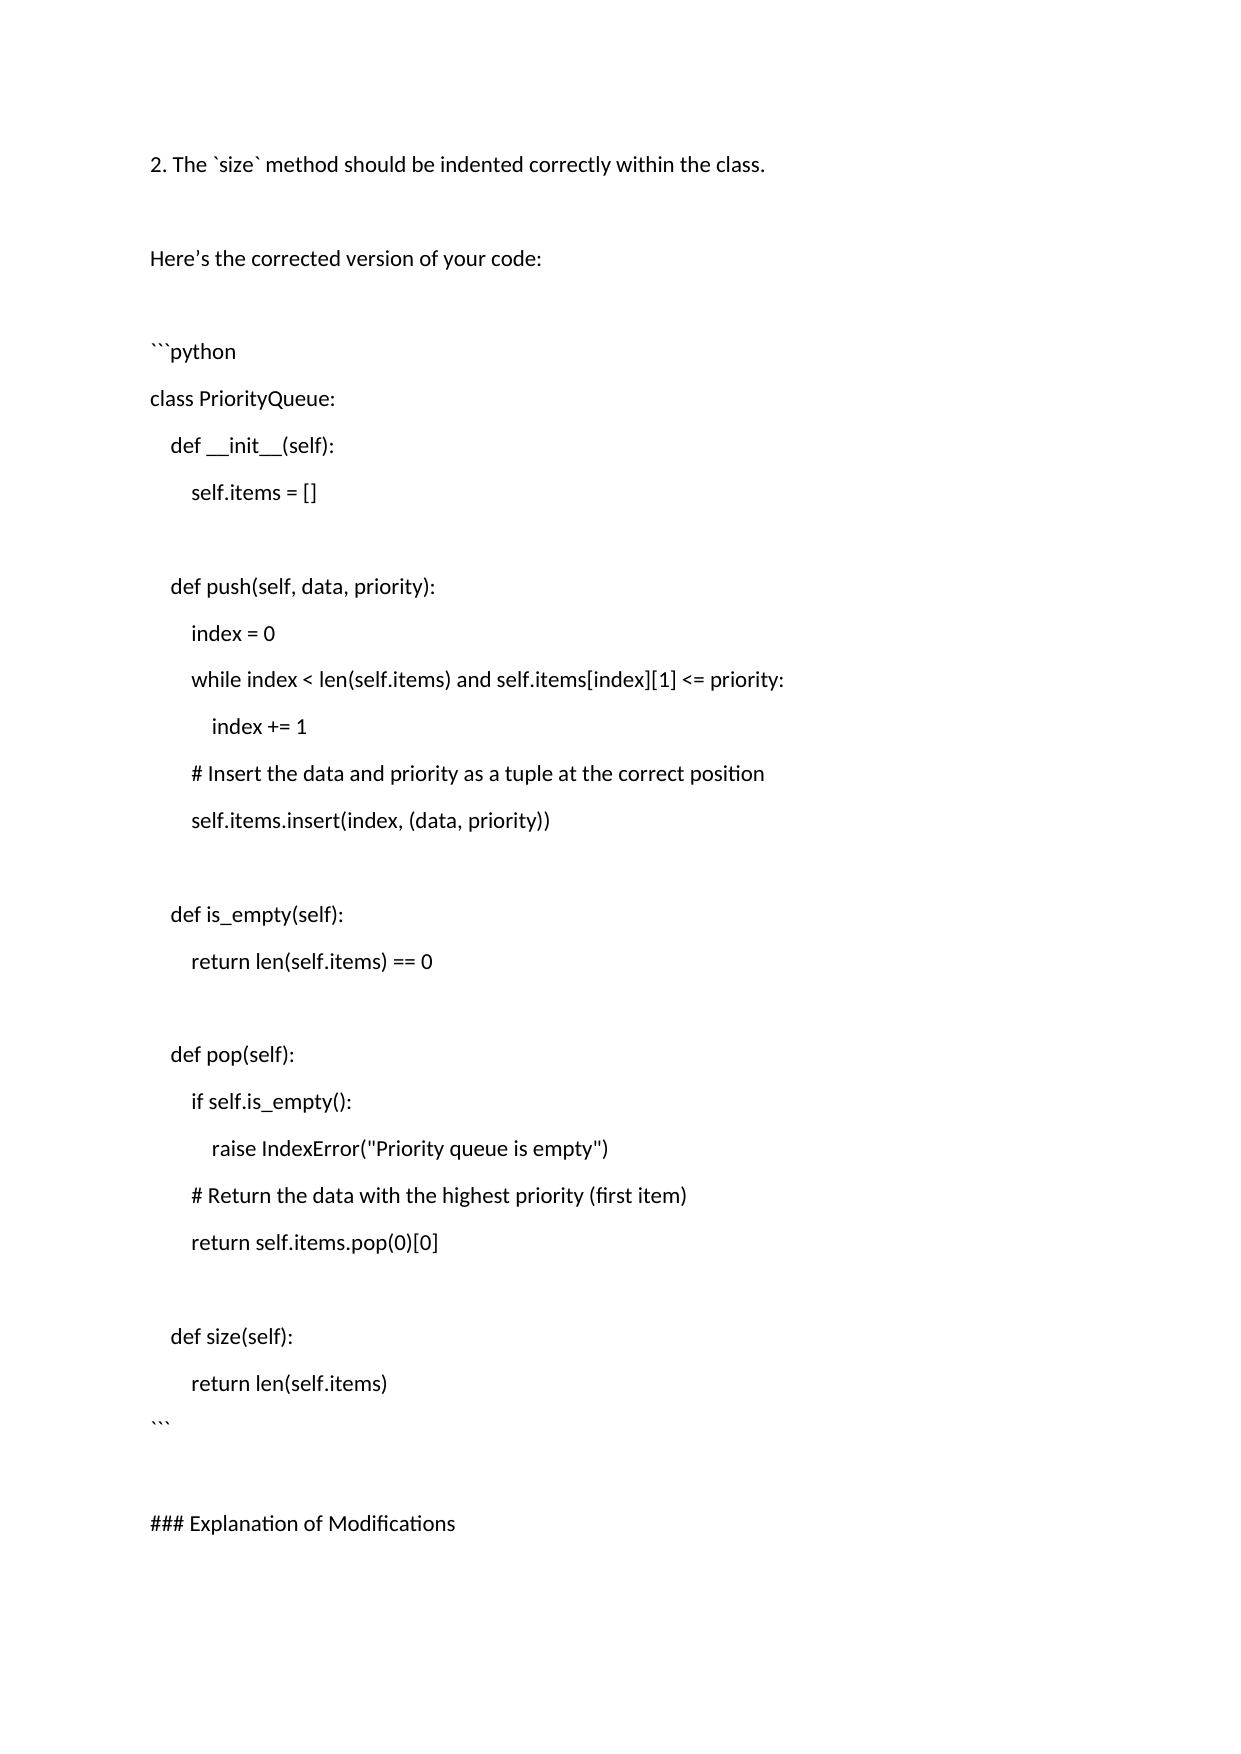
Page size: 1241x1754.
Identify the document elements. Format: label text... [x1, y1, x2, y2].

text Here’s the corrected version of your code: [150, 244, 1090, 272]
text while index < len(self.items) and self.items[index][1] <= priority: [150, 666, 1090, 694]
text 2. The `size` method should be indented correctly within the class. [150, 150, 1090, 178]
text self.items = [] [150, 478, 1090, 506]
text def size(self): [150, 1322, 1090, 1350]
text ```python [150, 337, 1090, 366]
text ``` [150, 1416, 1090, 1444]
text # Return the data with the highest priority (first item) [150, 1181, 1090, 1209]
text return len(self.items) == 0 [150, 947, 1090, 975]
text def pop(self): [150, 1041, 1090, 1069]
text def __init__(self): [150, 431, 1090, 459]
text index += 1 [150, 712, 1090, 741]
text return len(self.items) [150, 1369, 1090, 1397]
text # Insert the data and priority as a tuple at the correct position [150, 759, 1090, 787]
text if self.is_empty(): [150, 1087, 1090, 1116]
text def is_empty(self): [150, 900, 1090, 928]
text raise IndexError("Priority queue is empty") [150, 1134, 1090, 1162]
text def push(self, data, priority): [150, 572, 1090, 600]
text class PriorityQueue: [150, 384, 1090, 412]
text self.items.insert(index, (data, priority)) [150, 806, 1090, 834]
text return self.items.pop(0)[0] [150, 1228, 1090, 1256]
text index = 0 [150, 619, 1090, 647]
text ### Explanation of Modifications [150, 1509, 1090, 1537]
